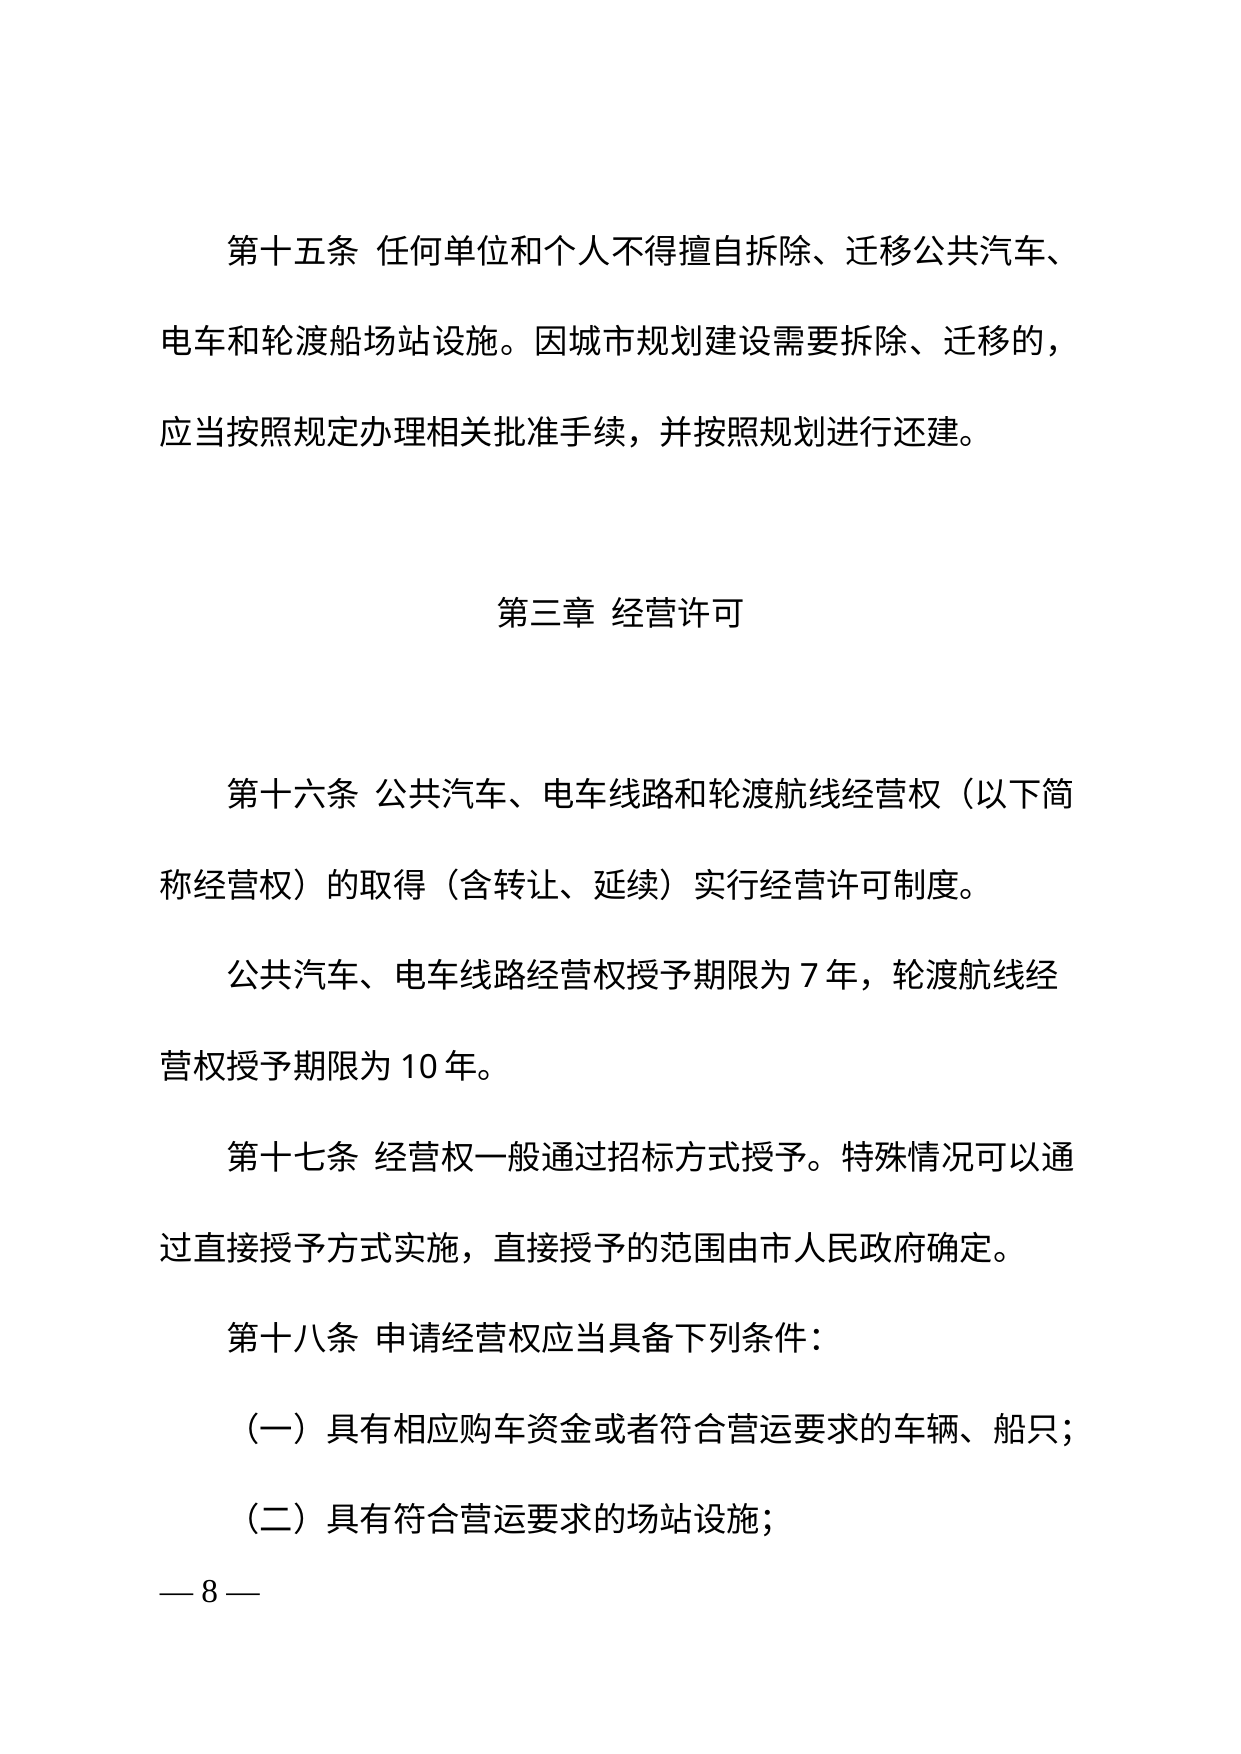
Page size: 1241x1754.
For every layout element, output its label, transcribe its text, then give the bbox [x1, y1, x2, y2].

text 第三章 经营许可 [159, 566, 1081, 656]
list （二）具有符合营运要求的场站设施； [159, 1472, 1081, 1563]
text 第十七条 经营权一般通过招标方式授予。特殊情况可以通过直接授予方式实施，直接授予的范围由市人民政府确定。 [159, 1109, 1081, 1291]
text 公共汽车、电车线路经营权授予期限为7年，轮渡航线经营权授予期限为10年。 [159, 928, 1081, 1109]
text 第十六条 公共汽车、电车线路和轮渡航线经营权（以下简称经营权）的取得（含转让、延续）实行经营许可制度。 [159, 747, 1081, 928]
text （一）具有相应购车资金或者符合营运要求的车辆、船只； [159, 1381, 1081, 1472]
list 第十五条 任何单位和个人不得擅自拆除、迁移公共汽车、电车和轮渡船场站设施。因城市规划建设需要拆除、迁移的，应当按照规定办理相关批准手续，并按照规划进行还建。 [159, 203, 1081, 475]
list 第十八条 申请经营权应当具备下列条件： [159, 1291, 1081, 1381]
